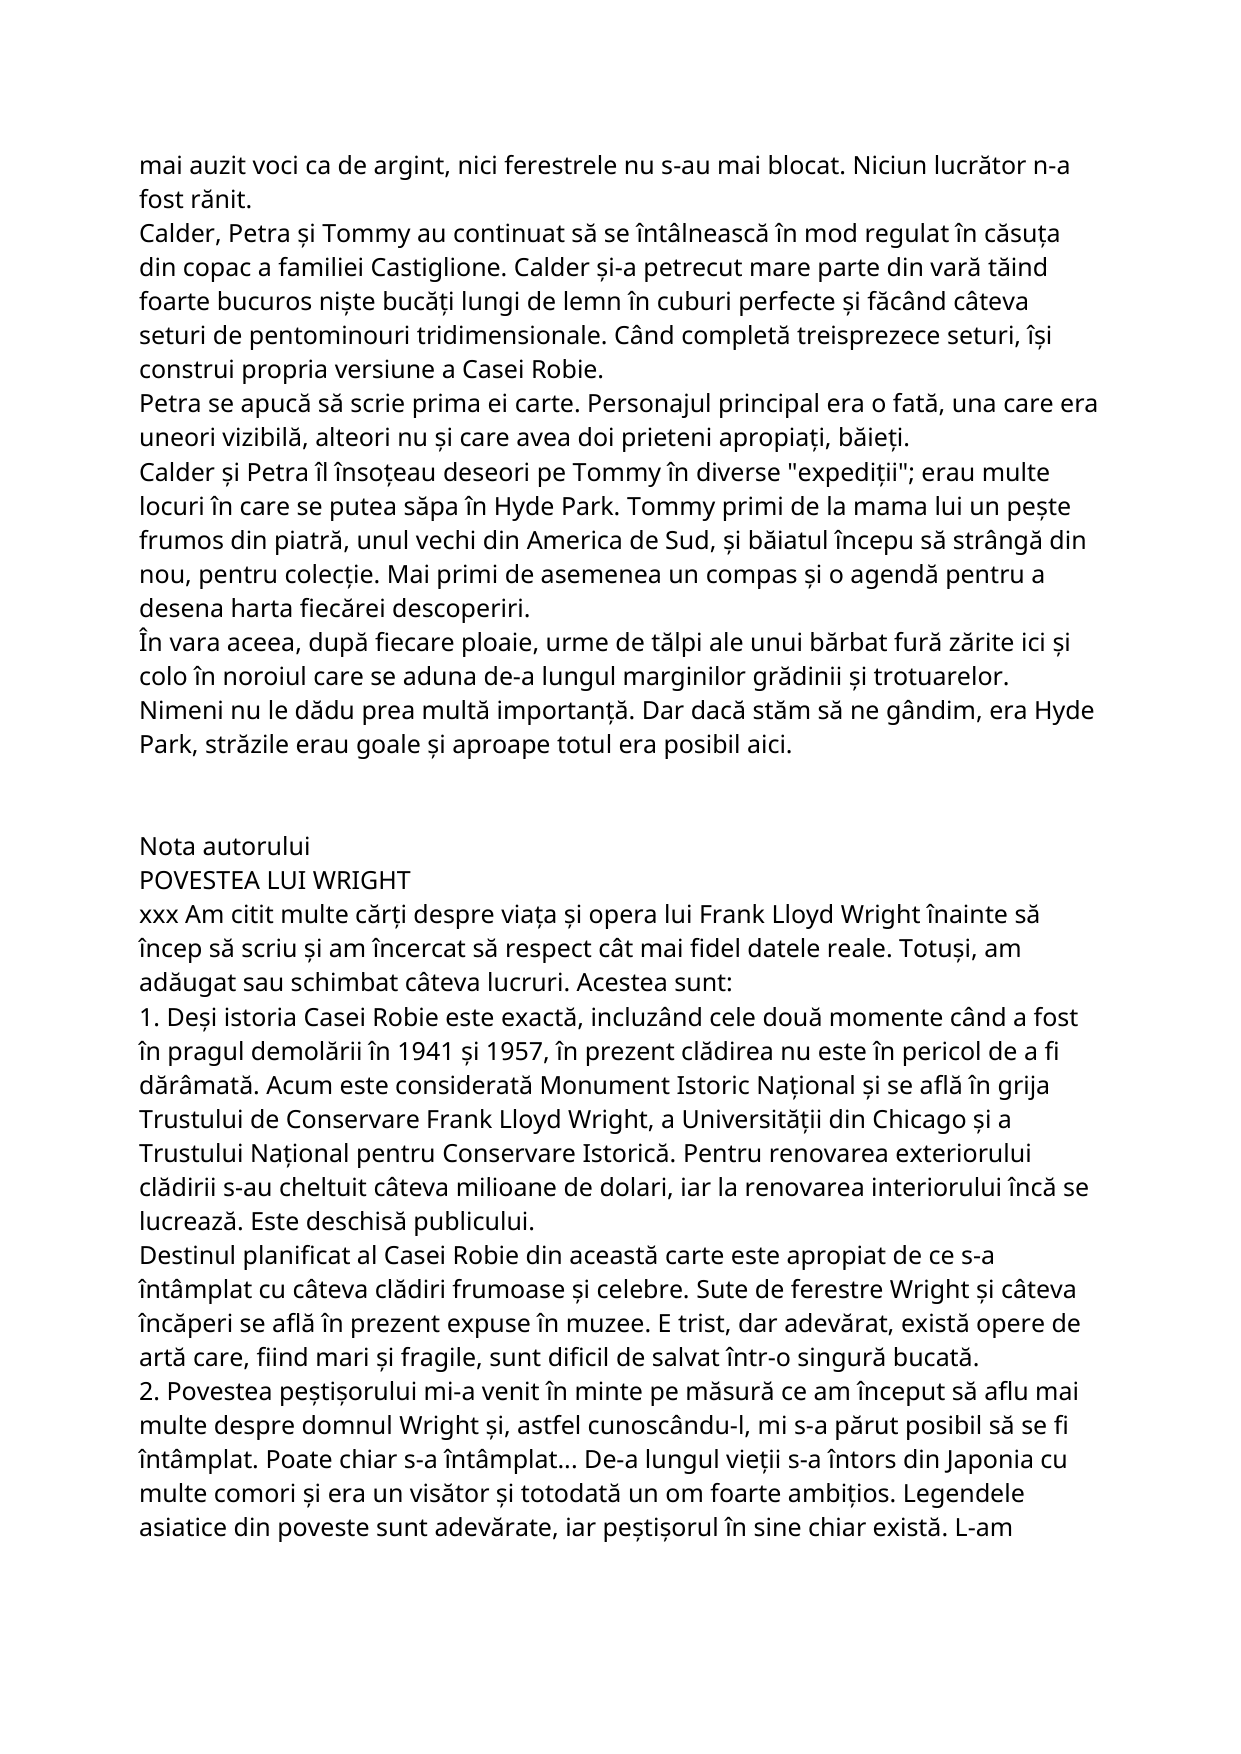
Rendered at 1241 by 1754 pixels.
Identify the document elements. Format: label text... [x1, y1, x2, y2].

text În vara aceea, după fiecare ploaie, urme de tălpi ale unui bărbat fură zărite ici şi colo în noroiul care se aduna de-a lungul marginilor grădinii şi trotuarelor. Nimeni nu le dădu prea multă importanţă. Dar dacă stăm să ne gândim, era Hyde Park, străzile erau goale şi aproape totul era posibil aici. [139, 624, 1101, 761]
text POVESTEA LUI WRIGHT [139, 863, 1101, 897]
text Calder şi Petra îl însoţeau deseori pe Tommy în diverse "expediţii"; erau multe locuri în care se putea săpa în Hyde Park. Tommy primi de la mama lui un peşte frumos din piatră, unul vechi din America de Sud, şi băiatul începu să strângă din nou, pentru colecţie. Mai primi de asemenea un compas şi o agendă pentru a desena harta fiecărei descoperiri. [139, 454, 1101, 624]
text Calder, Petra şi Tommy au continuat să se întâlnească în mod regulat în căsuţa din copac a familiei Castiglione. Calder şi-a petrecut mare parte din vară tăind foarte bucuros nişte bucăţi lungi de lemn în cuburi perfecte şi făcând câteva seturi de pentominouri tridimensionale. Când completă treisprezece seturi, îşi construi propria versiune a Casei Robie. [139, 216, 1101, 386]
text Nota autorului [139, 829, 1101, 863]
text Destinul planificat al Casei Robie din această carte este apropiat de ce s-a întâmplat cu câteva clădiri frumoase şi celebre. Sute de ferestre Wright şi câteva încăperi se află în prezent expuse în muzee. E trist, dar adevărat, există opere de artă care, fiind mari şi fragile, sunt dificil de salvat într-o singură bucată. [139, 1238, 1101, 1374]
text 1. Deşi istoria Casei Robie este exactă, incluzând cele două momente când a fost în pragul demolării în 1941 şi 1957, în prezent clădirea nu este în pericol de a fi dărâmată. Acum este considerată Monument Istoric Naţional şi se află în grija Trustului de Conservare Frank Lloyd Wright, a Universităţii din Chicago şi a Trustului Naţional pentru Conservare Istorică. Pentru renovarea exteriorului clădirii s-au cheltuit câteva milioane de dolari, iar la renovarea interiorului încă se lucrează. Este deschisă publicului. [139, 999, 1101, 1238]
text xxx Am citit multe cărţi despre viaţa şi opera lui Frank Lloyd Wright înainte să încep să scriu şi am încercat să respect cât mai fidel datele reale. Totuşi, am adăugat sau schimbat câteva lucruri. Acestea sunt: [139, 897, 1101, 999]
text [139, 1374, 1101, 1544]
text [139, 148, 1101, 216]
text Petra se apucă să scrie prima ei carte. Personajul principal era o fată, una care era uneori vizibilă, alteori nu şi care avea doi prieteni apropiaţi, băieţi. [139, 386, 1101, 454]
